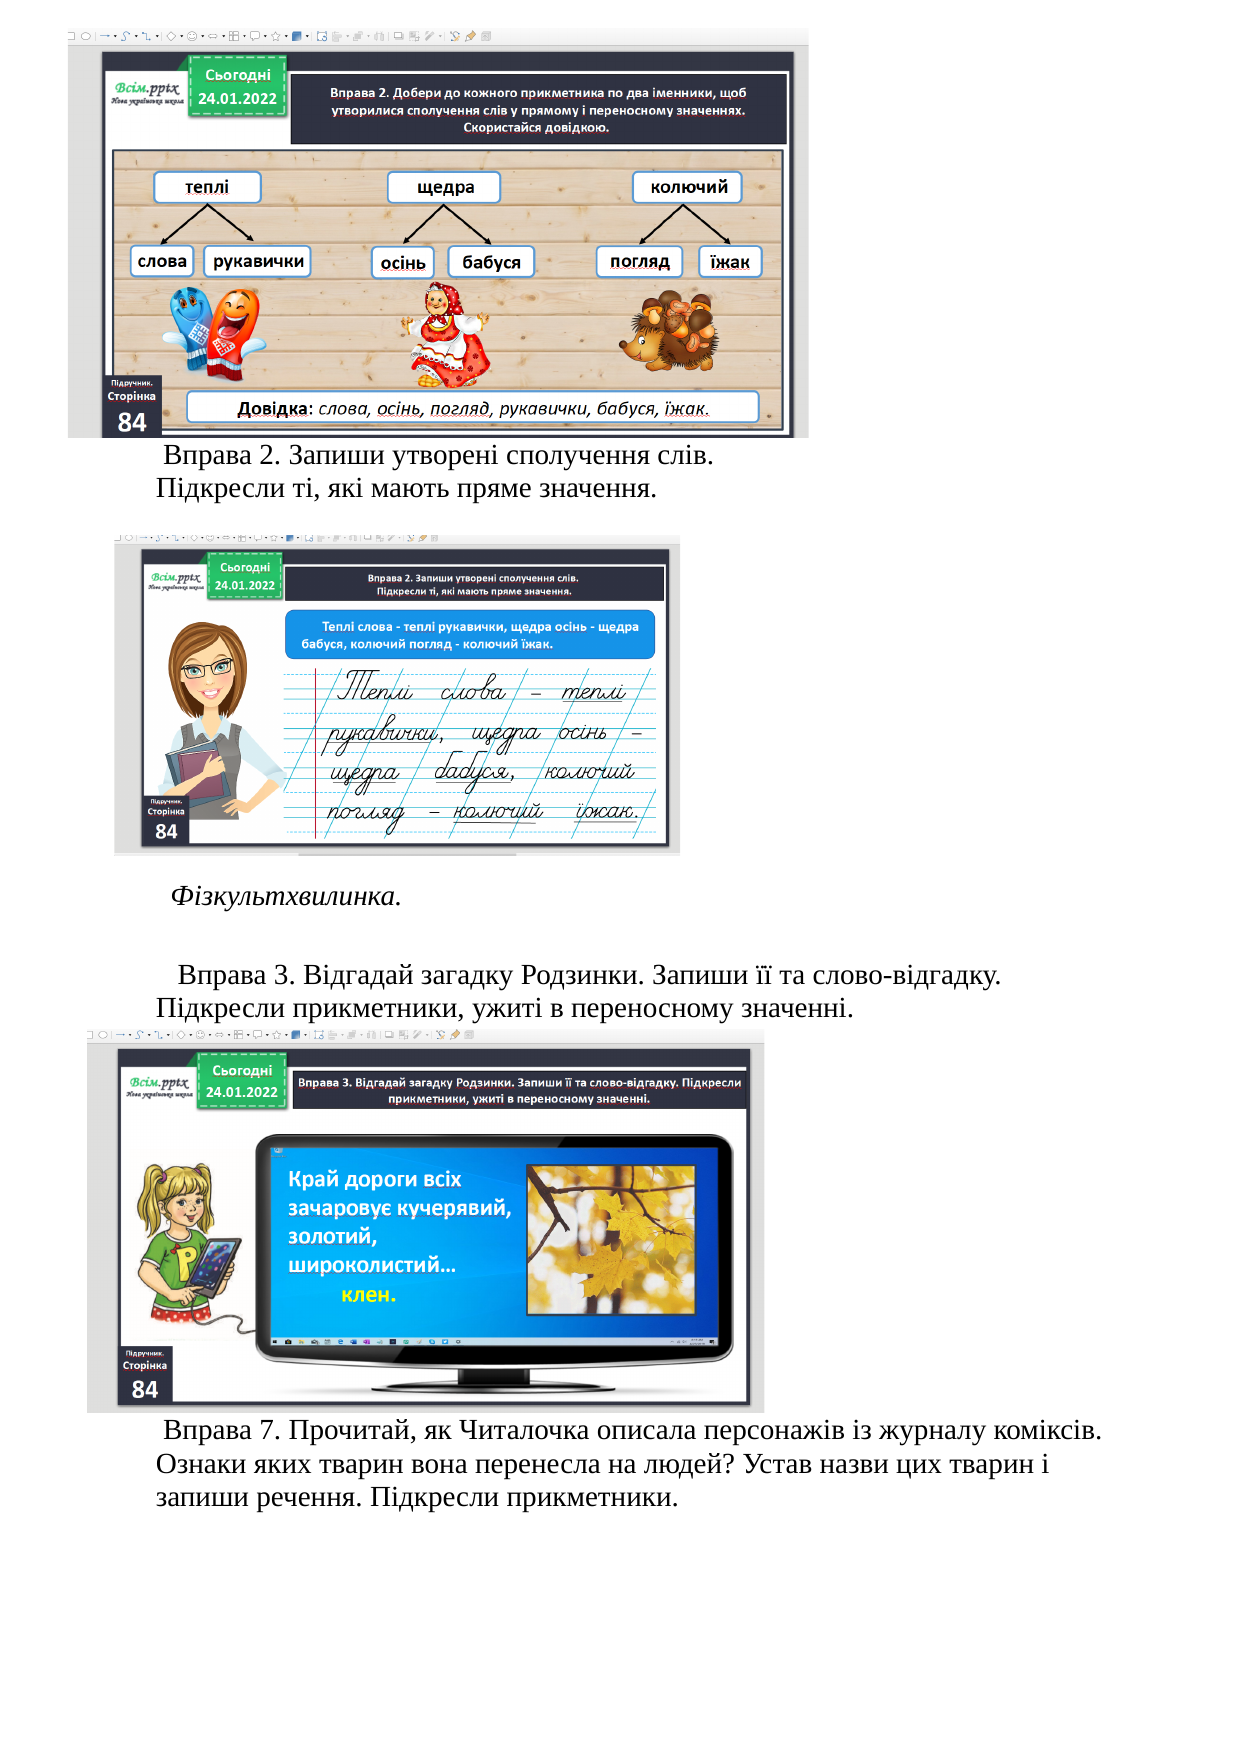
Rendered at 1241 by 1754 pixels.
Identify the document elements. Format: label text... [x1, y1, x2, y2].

text Вправа 7. Прочитай, як Читалочка описала персонажів із журналу коміксів. Ознаки яких тварин вона перенесла на людей? Устав назви цих тварин і запиши речення. Підкресли прикметники. [156, 1412, 1122, 1513]
text Вправа 3. Відгадай загадку Родзинки. Запиши її та слово-відгадку. Підкресли прикметники, ужиті в переносному значенні. [156, 957, 1122, 1024]
picture [114, 535, 681, 856]
picture [67, 28, 809, 438]
text Підкресли ті, які мають пряме значення. [156, 471, 1122, 504]
picture [87, 1029, 765, 1413]
text Фізкультхвилинка. [156, 878, 1122, 911]
text Вправа 2. Запиши утворені сполучення слів. [156, 437, 1122, 471]
